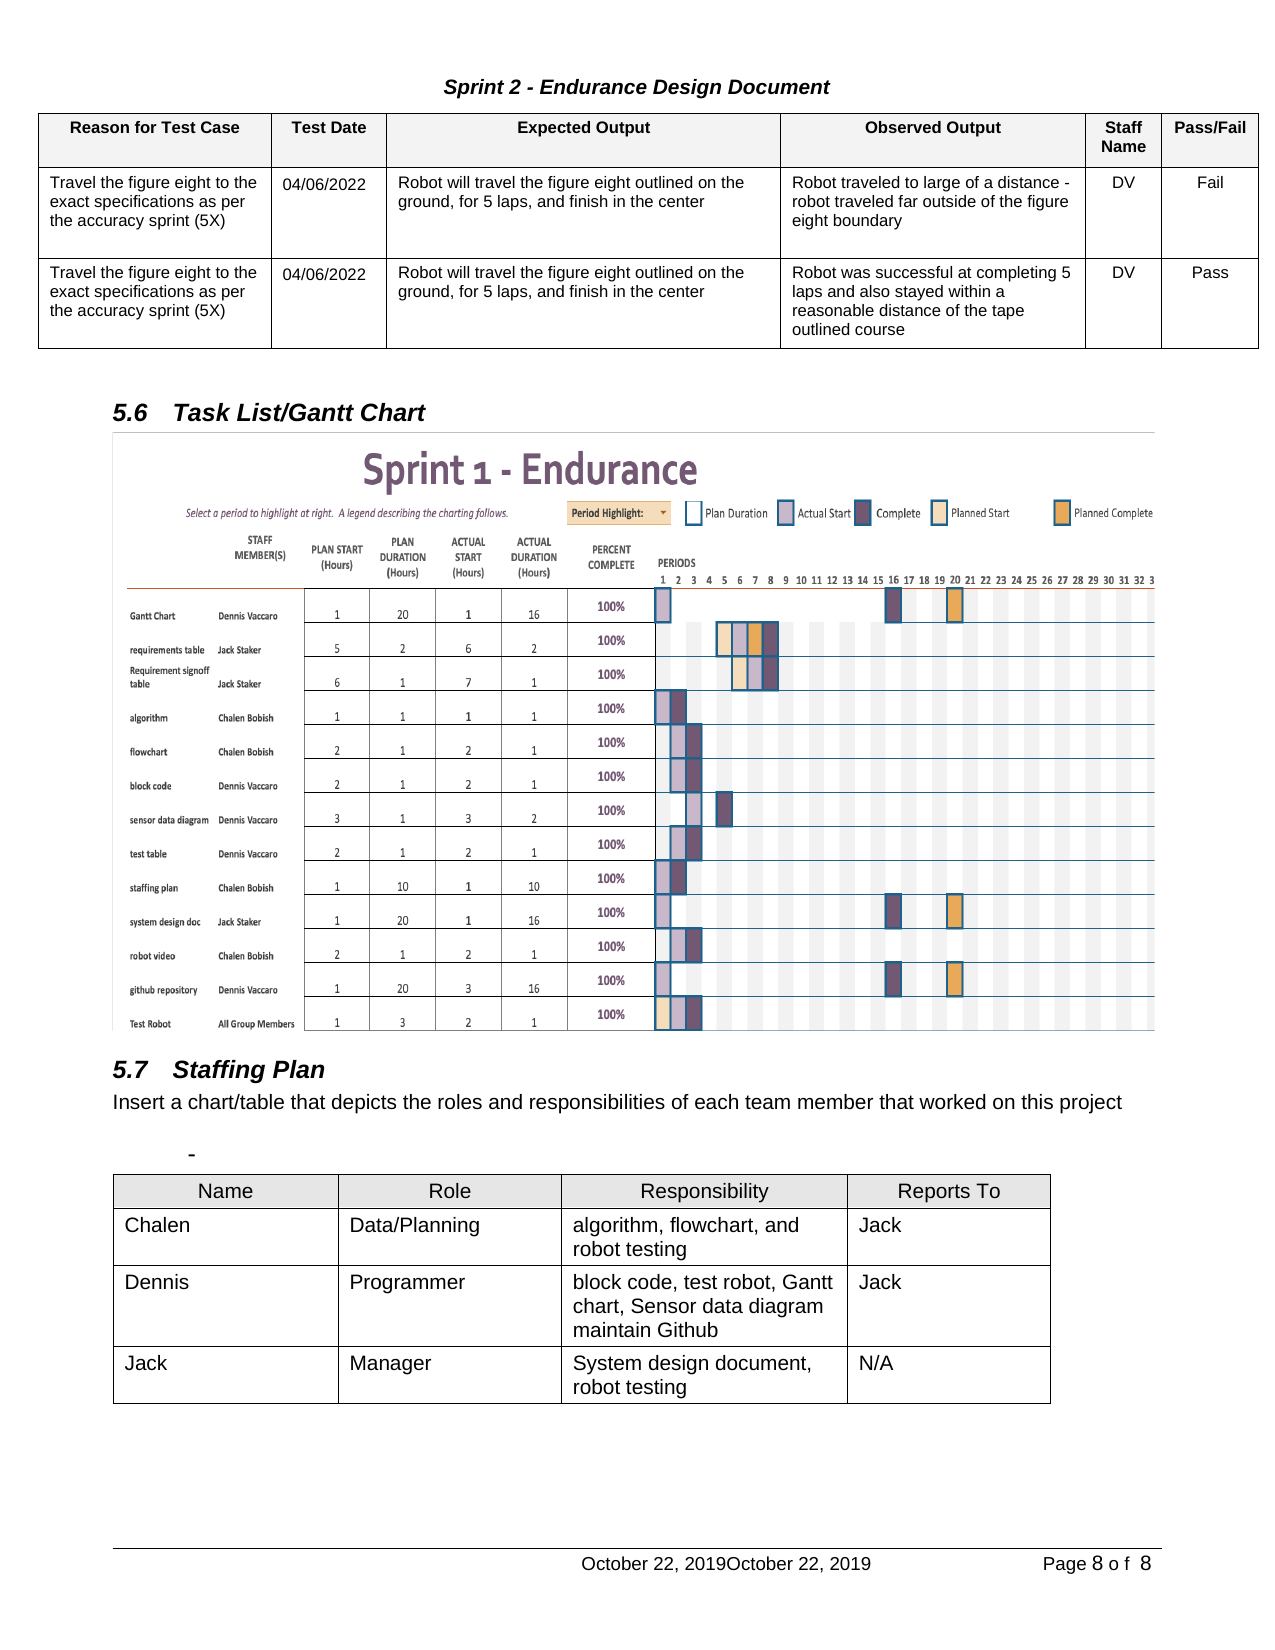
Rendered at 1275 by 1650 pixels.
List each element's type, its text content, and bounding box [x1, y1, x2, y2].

table_cell Dennis [114, 1266, 338, 1346]
table_cell Robot will travel the figure eight outlined on the ground, for 5 laps, and finish in the center [387, 259, 780, 348]
table_header Reason for Test Case [39, 114, 271, 167]
table_cell DV [1086, 168, 1161, 257]
table_cell System design document, robot testing [562, 1347, 847, 1403]
table_cell Fail [1162, 168, 1258, 257]
table_cell Data/Planning [339, 1209, 561, 1265]
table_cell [39, 168, 271, 257]
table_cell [387, 168, 780, 257]
table_cell block code, test robot, Gantt chart, Sensor data diagram maintain Github [562, 1266, 847, 1346]
table_cell N/A [848, 1347, 1050, 1403]
table_header Test Date [272, 114, 386, 167]
table_cell 04/06/2022 [272, 168, 386, 257]
table_header Responsibility [562, 1175, 847, 1207]
text Insert a chart/table that depicts the roles and responsibilities of each team member that worked on this project [112, 1090, 1162, 1114]
table_cell Programmer [339, 1266, 561, 1346]
table_header Role [339, 1175, 561, 1207]
subtitle Staffing Plan [112, 1055, 1162, 1084]
table_cell Chalen [114, 1209, 338, 1265]
table_cell Robot was successful at completing 5 laps and also stayed within a reasonable distance of the tape outlined course [781, 259, 1085, 348]
table_header Pass/Fail [1162, 114, 1258, 167]
table_cell 04/06/2022 [272, 259, 386, 348]
table_cell Manager [339, 1347, 561, 1403]
table_header Expected Output [387, 114, 780, 167]
table_cell Travel the figure eight to the exact specifications as per the accuracy sprint (5X) [39, 259, 271, 348]
table_cell Jack [848, 1266, 1050, 1346]
table_header Observed Output [781, 114, 1085, 167]
table_cell Jack [114, 1347, 338, 1403]
table_header Name [114, 1175, 338, 1207]
table_cell DV [1086, 259, 1161, 348]
table_header Staff Name [1086, 114, 1161, 167]
table_cell Pass [1162, 259, 1258, 348]
table_cell Jack [848, 1209, 1050, 1265]
table_cell algorithm, flowchart, and robot testing [562, 1209, 847, 1265]
table_cell Robot traveled to large of a distance - robot traveled far outside of the figure eight boundary [781, 168, 1085, 257]
subtitle Task List/Gantt Chart [112, 398, 1162, 426]
picture [112, 432, 1155, 1031]
table_header Reports To [848, 1175, 1050, 1207]
